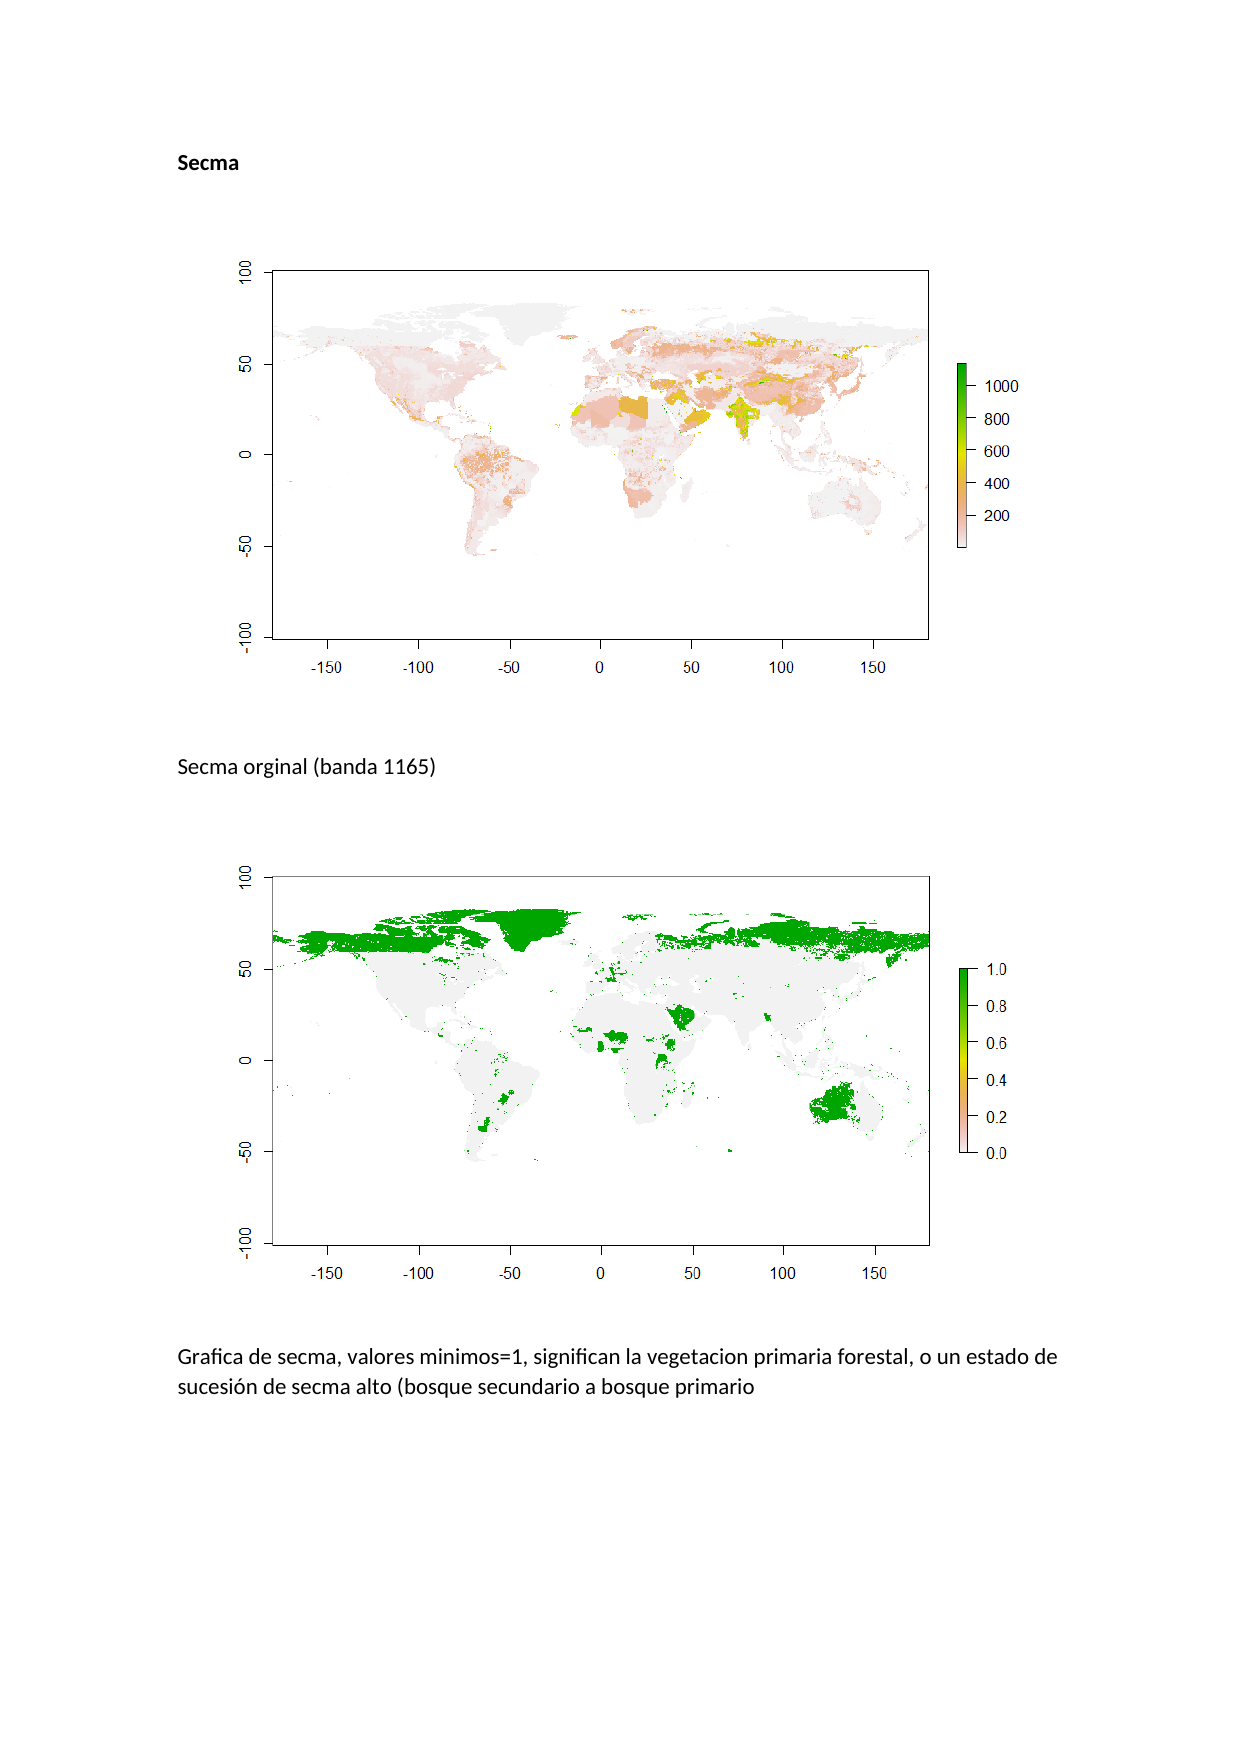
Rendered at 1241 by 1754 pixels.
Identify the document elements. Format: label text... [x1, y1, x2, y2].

text Grafica de secma, valores minimos=1, significan la vegetacion primaria forestal, o un estado de sucesión de secma alto (bosque secundario a bosque primario [177, 799, 1063, 1400]
text Secma [177, 148, 1063, 176]
text Secma orginal (banda 1165) [177, 752, 1063, 780]
